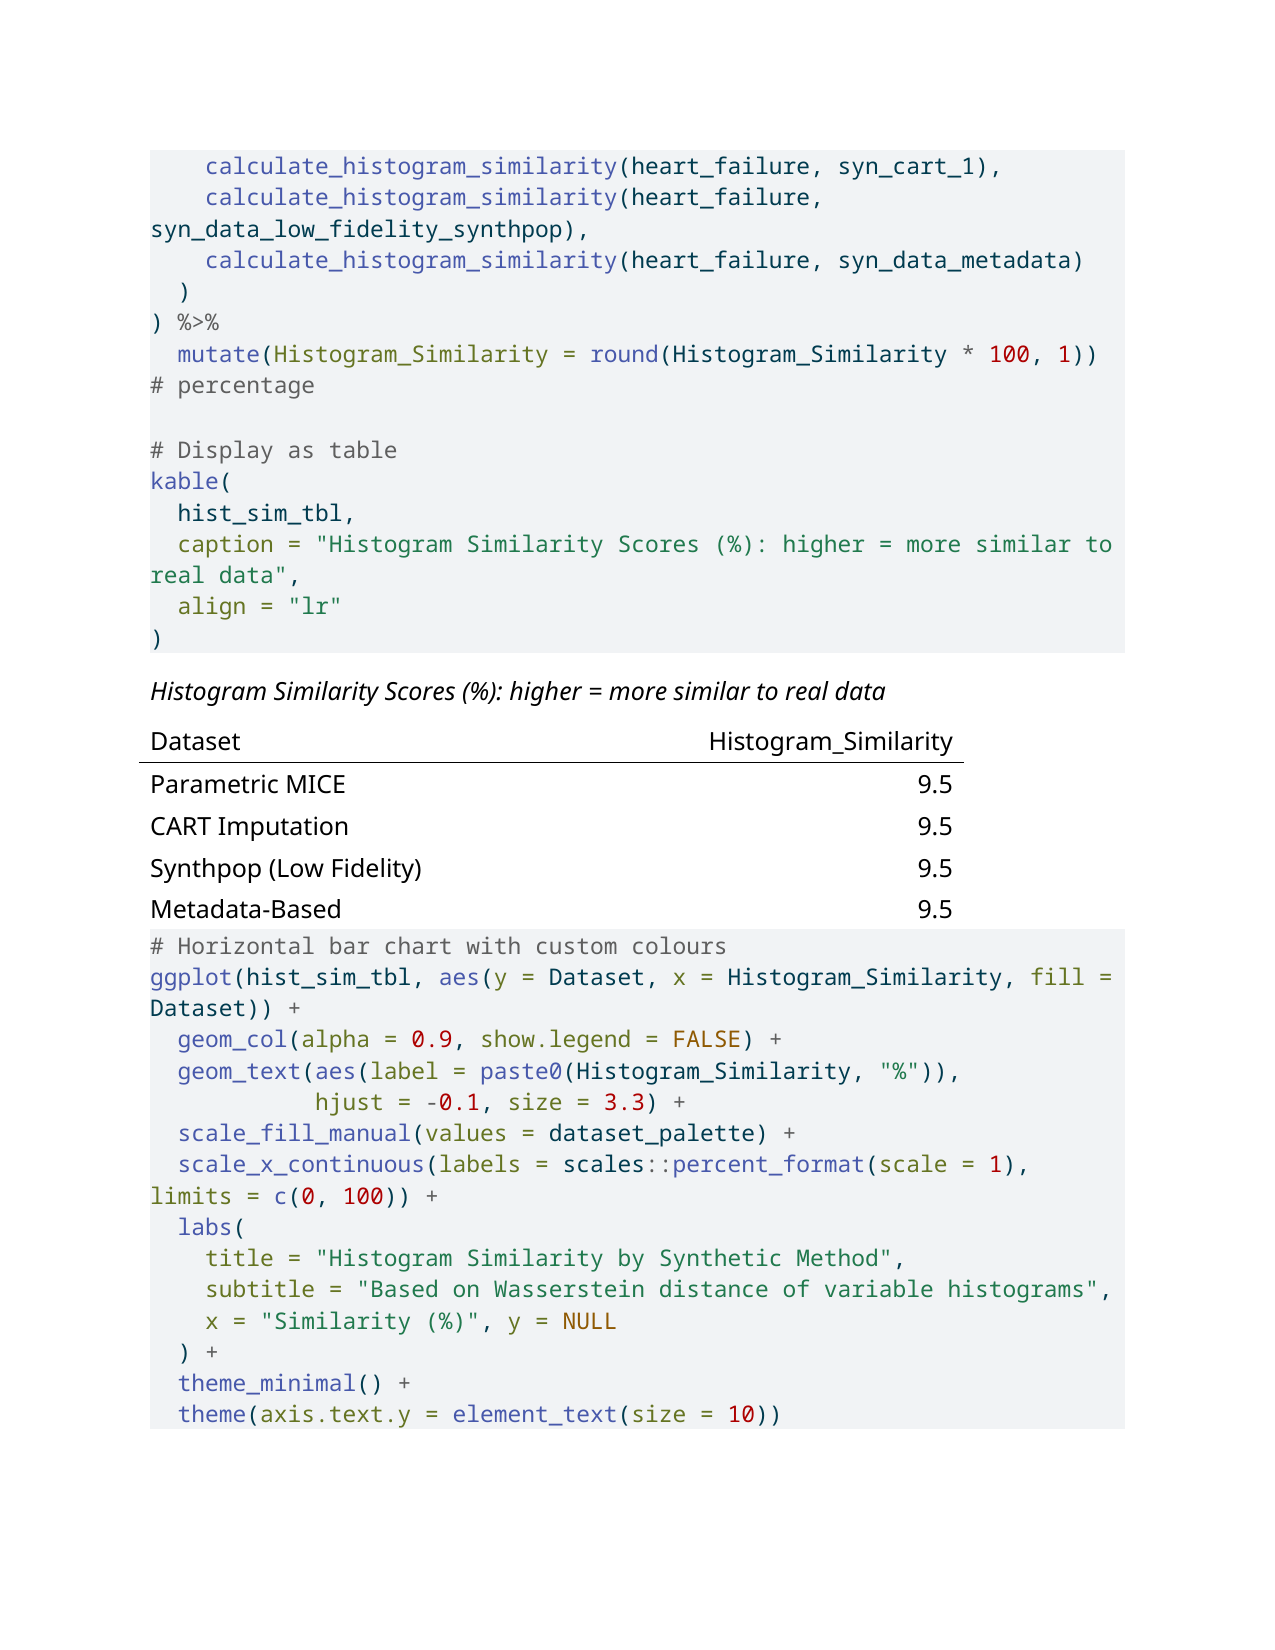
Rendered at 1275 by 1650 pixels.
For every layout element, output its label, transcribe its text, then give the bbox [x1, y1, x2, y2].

text Histogram Similarity Scores (%): higher = more similar to real data [150, 674, 1125, 708]
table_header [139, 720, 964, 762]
text # Horizontal bar chart with custom colours ggplot(hist_sim_tbl, aes(y = Dataset, x = Histogram_Similarity, fill = Dataset)) + geom_col(alpha = 0.9, show.legend = FALSE) + geom_text(aes(label = paste0(Histogram_Similarity, "%")), hjust = -0.1, size = 3.3) + scale_fill_manual(values = dataset_palette) + scale_x_continuous(labels = scales::percent_format(scale = 1), limits = c(0, 100)) + labs( title = "Histogram Similarity by Synthetic Method", subtitle = "Based on Wasserstein distance of variable histograms", x = "Similarity (%)", y = NULL ) + theme_minimal() + theme(axis.text.y = element_text(size = 10)) [150, 929, 1125, 1429]
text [150, 150, 1125, 653]
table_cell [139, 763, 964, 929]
